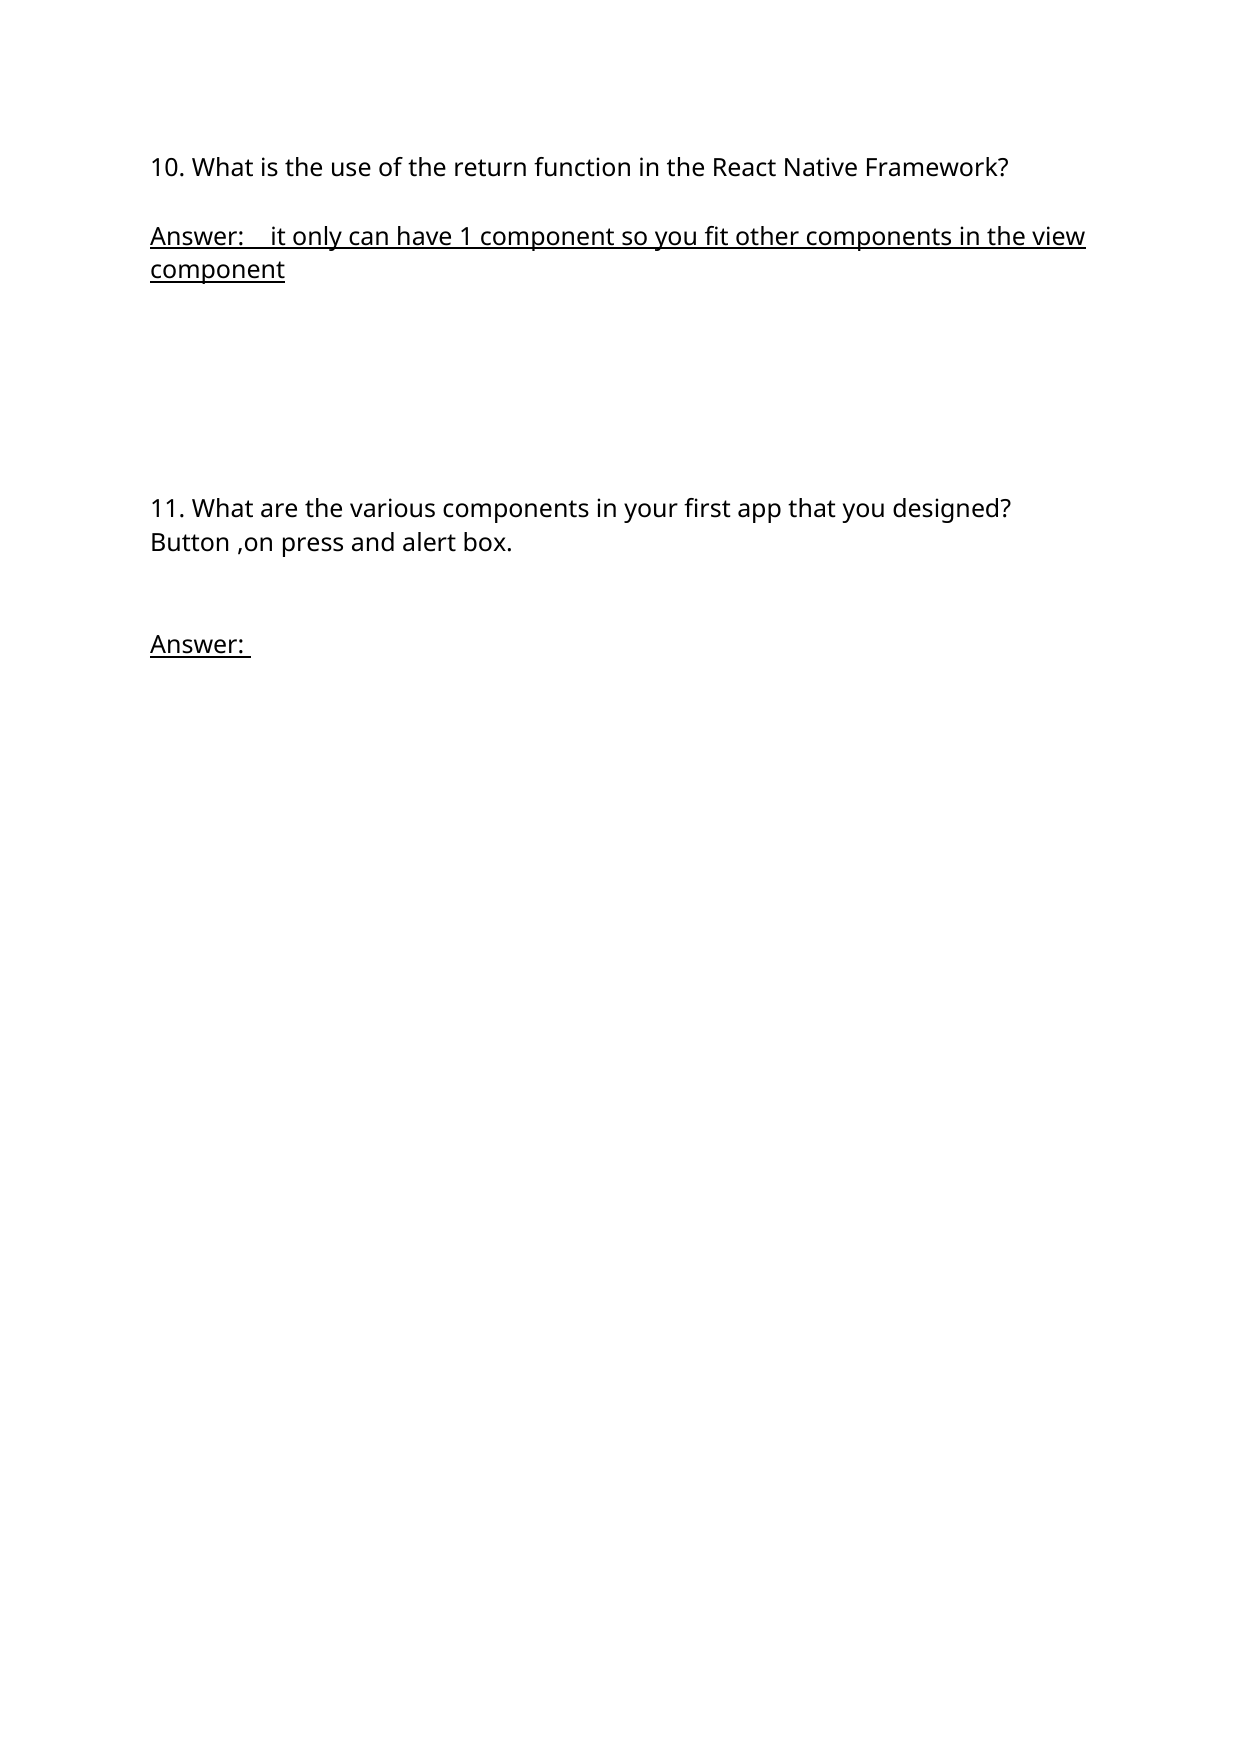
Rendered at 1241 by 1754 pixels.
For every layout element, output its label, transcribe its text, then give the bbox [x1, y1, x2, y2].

text Button ,on press and alert box. [150, 525, 1090, 559]
text 10. What is the use of the return function in the React Native Framework? [150, 150, 1090, 184]
text Answer: [150, 627, 1090, 661]
text Answer: it only can have 1 component so you fit other components in the view component [150, 218, 1090, 286]
text 11. What are the various components in your first app that you designed? [150, 491, 1090, 525]
